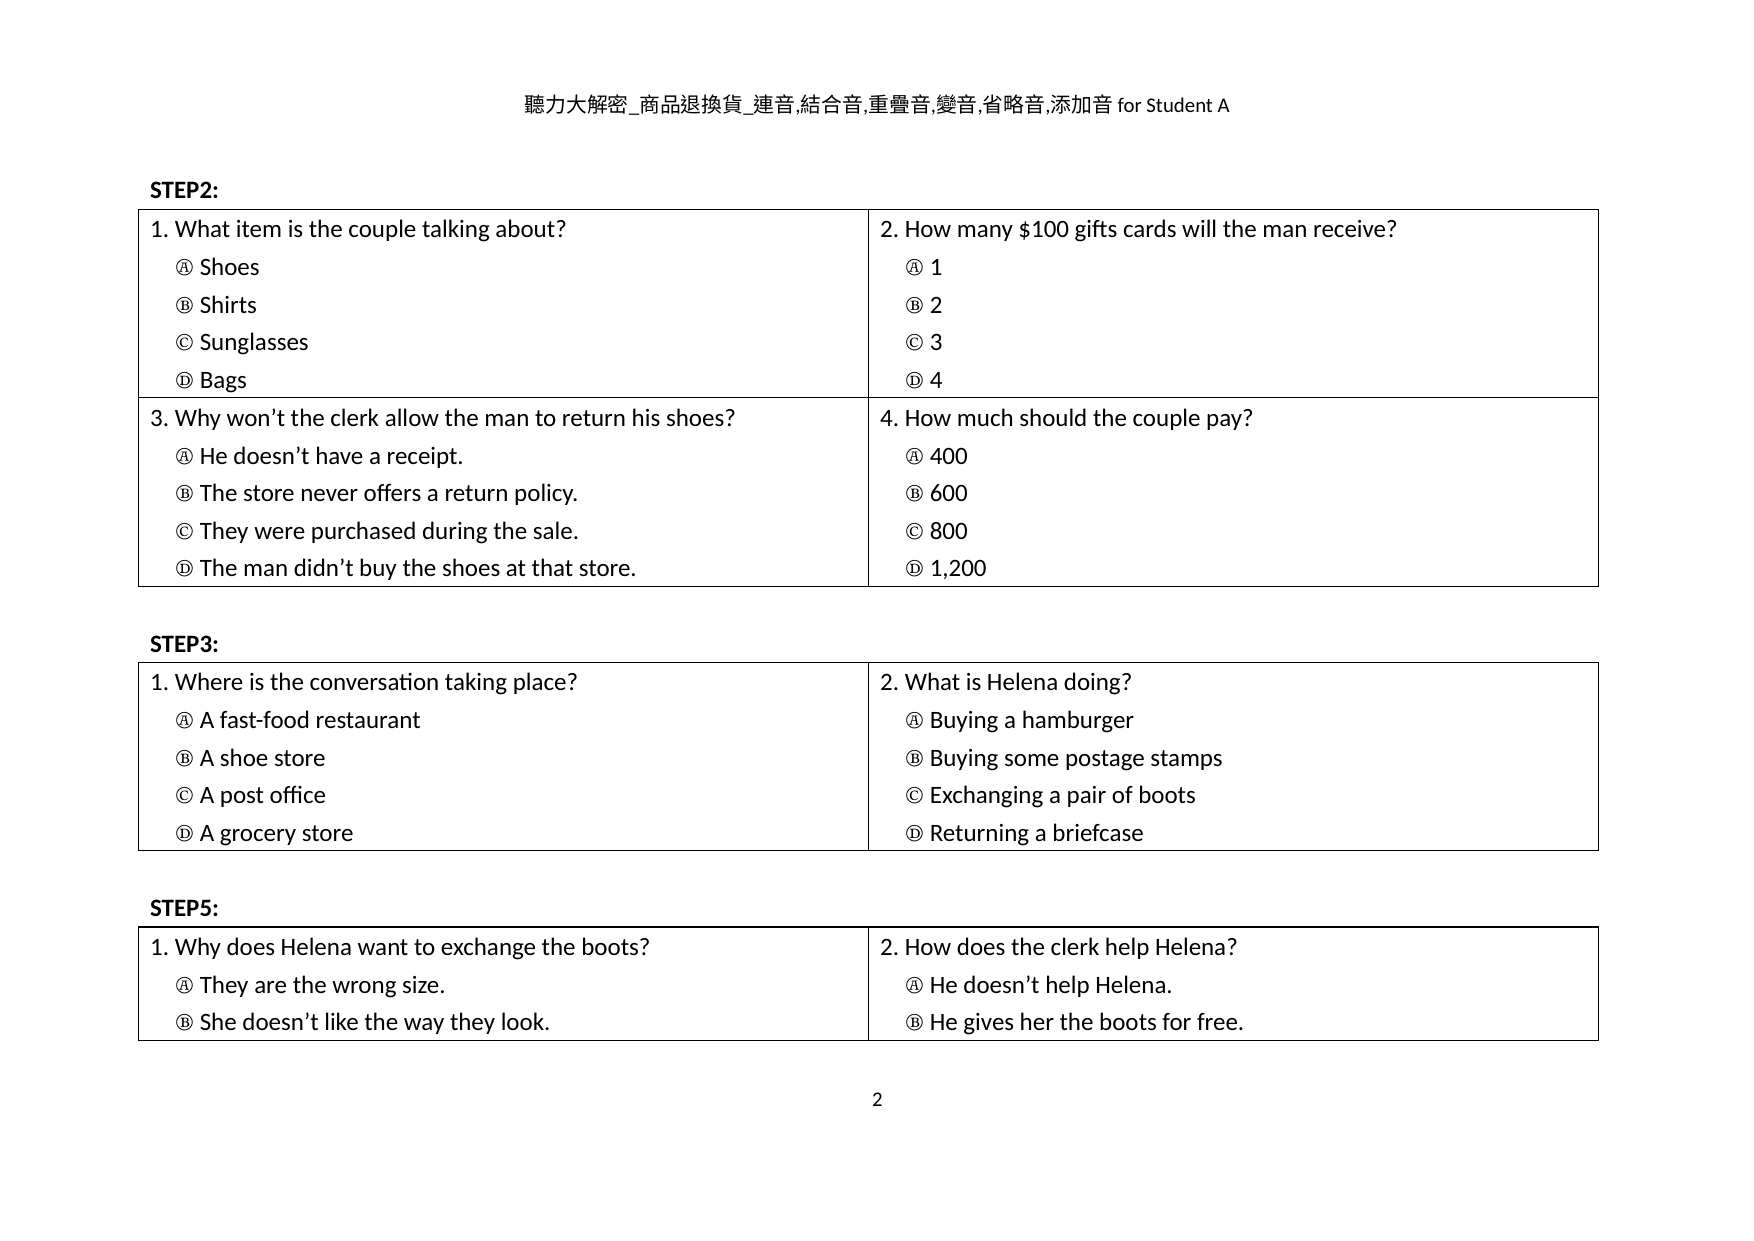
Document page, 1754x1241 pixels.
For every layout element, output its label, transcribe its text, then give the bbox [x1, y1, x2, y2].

table_cell 4. How much should the couple pay? Ⓐ 400 Ⓑ 600 Ⓒ 800 Ⓓ 1,200 [869, 398, 1598, 586]
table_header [139, 928, 868, 1040]
table_header 1. Where is the conversation taking place? Ⓐ A fast-food restaurant Ⓑ A shoe store Ⓒ A post office Ⓓ A grocery store [139, 663, 868, 850]
text STEP3: [150, 624, 1604, 662]
text STEP2: [150, 171, 1604, 209]
table_cell 3. Why won’t the clerk allow the man to return his shoes? Ⓐ He doesn’t have a receipt. Ⓑ The store never offers a return policy. Ⓒ They were purchased during the sale. Ⓓ The man didn’t buy the shoes at that store. [139, 398, 868, 586]
table_header 1. What item is the couple talking about? Ⓐ Shoes Ⓑ Shirts Ⓒ Sunglasses Ⓓ Bags [139, 210, 868, 397]
table_header 2. How many $100 gifts cards will the man receive? Ⓐ 1 Ⓑ 2 Ⓒ 3 Ⓓ 4 [869, 210, 1598, 397]
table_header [869, 928, 1598, 1040]
table_header 2. What is Helena doing? Ⓐ Buying a hamburger Ⓑ Buying some postage stamps Ⓒ Exchanging a pair of boots Ⓓ Returning a briefcase [869, 663, 1598, 850]
text STEP5: [150, 889, 1604, 926]
